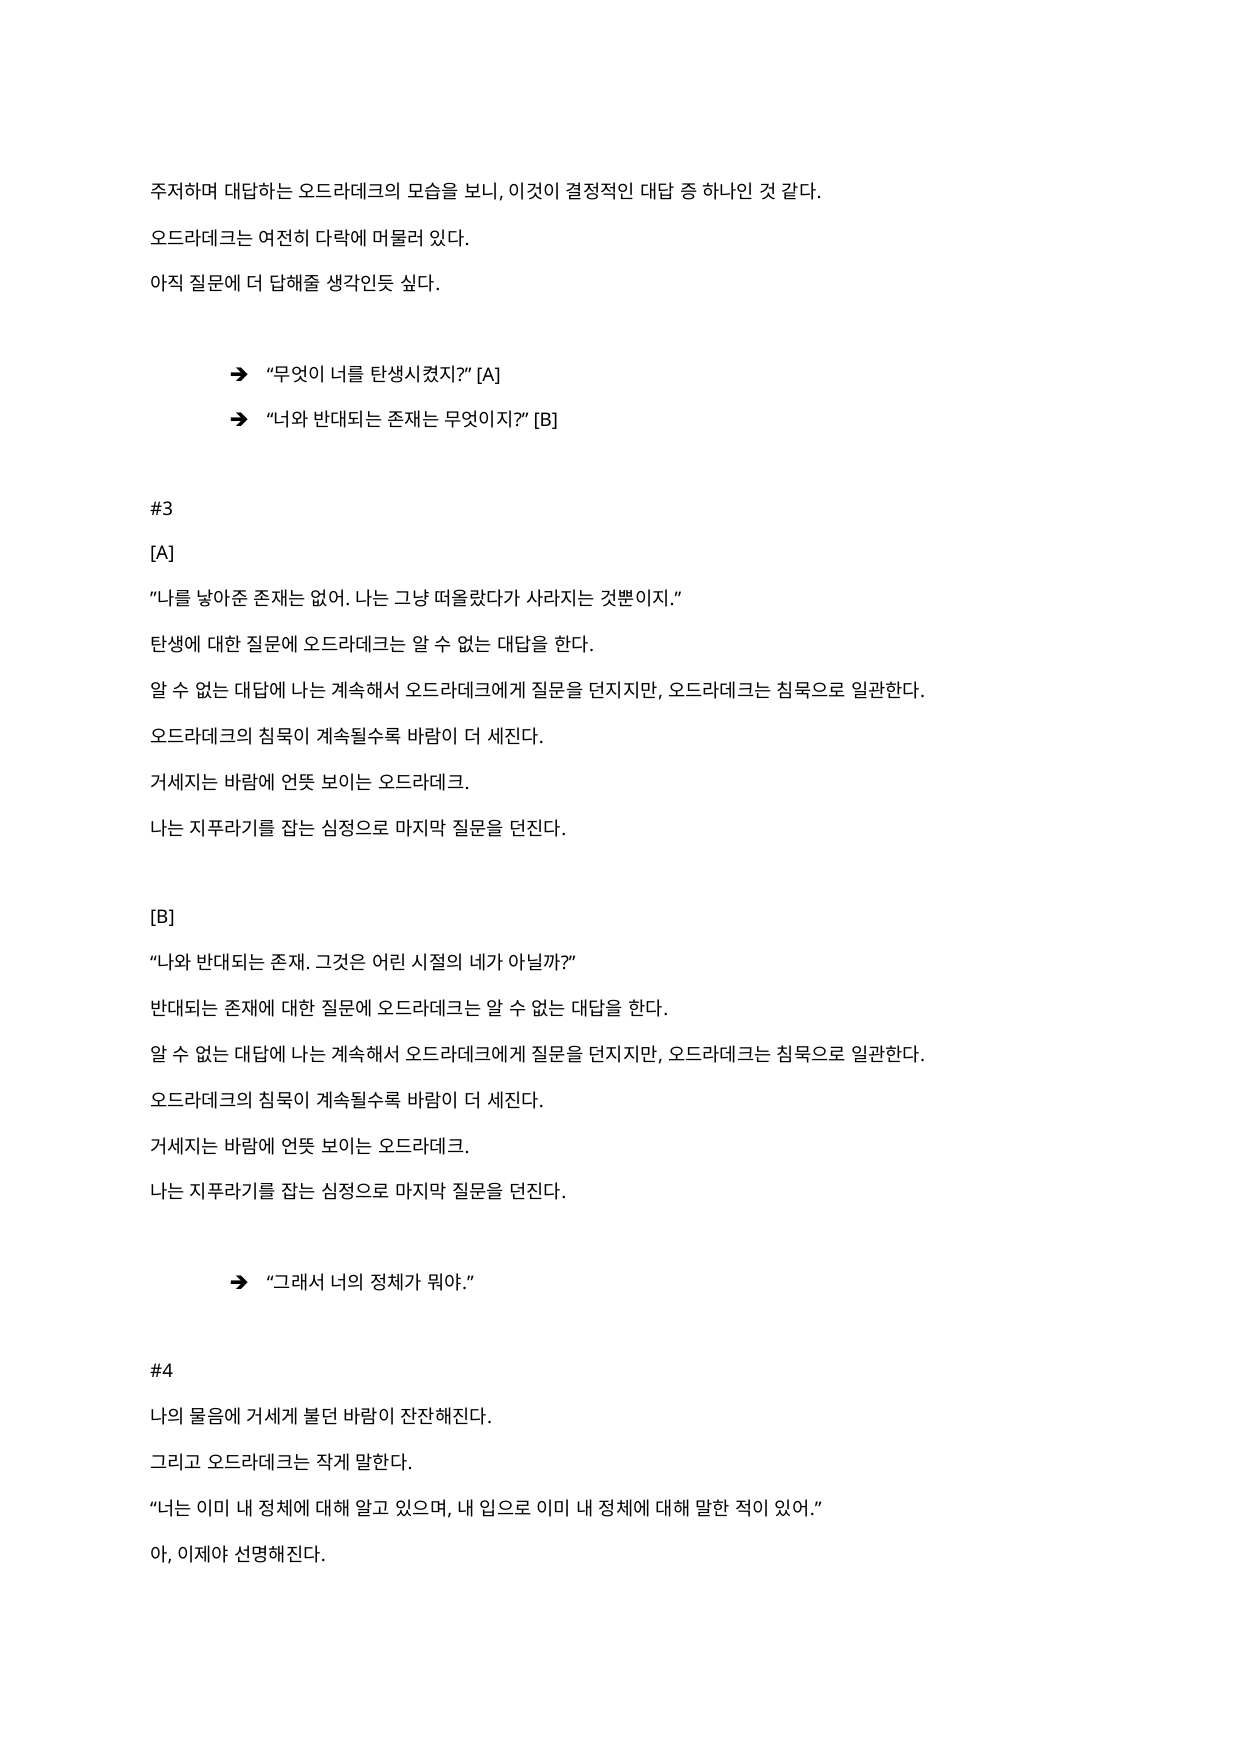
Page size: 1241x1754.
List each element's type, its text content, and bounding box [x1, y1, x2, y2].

text 오드라데크의 침묵이 계속될수록 바람이 더 세진다. [150, 1085, 1090, 1112]
text 주저하며 대답하는 오드라데크의 모습을 보니, 이것이 결정적인 대답 증 하나인 것 같다. [150, 177, 1090, 204]
text 나는 지푸라기를 잡는 심정으로 마지막 질문을 던진다. [150, 1177, 1090, 1204]
text ”나를 낳아준 존재는 없어. 나는 그냥 떠올랐다가 사라지는 것뿐이지.” [150, 583, 1090, 611]
text 반대되는 존재에 대한 질문에 오드라데크는 알 수 없는 대답을 한다. [150, 993, 1090, 1021]
text 아직 질문에 더 답해줄 생각인듯 싶다. [150, 269, 1090, 296]
text 알 수 없는 대답에 나는 계속해서 오드라데크에게 질문을 던지지만, 오드라데크는 침묵으로 일관한다. [150, 1039, 1090, 1067]
text #4 [150, 1357, 1090, 1383]
text 오드라데크의 침묵이 계속될수록 바람이 더 세진다. [150, 721, 1090, 748]
text “너는 이미 내 정체에 대해 알고 있으며, 내 입으로 이미 내 정체에 대해 말한 적이 있어.” [150, 1493, 1090, 1521]
text 탄생에 대한 질문에 오드라데크는 알 수 없는 대답을 한다. [150, 629, 1090, 657]
text 아, 이제야 선명해진다. [150, 1539, 1090, 1567]
text 거세지는 바람에 언뜻 보이는 오드라데크. [150, 767, 1090, 794]
text “나와 반대되는 존재. 그것은 어린 시절의 네가 아닐까?” [150, 947, 1090, 975]
text 그리고 오드라데크는 작게 말한다. [150, 1447, 1090, 1475]
text [B] [150, 903, 1090, 929]
text 오드라데크는 여전히 다락에 머물러 있다. [150, 223, 1090, 250]
list “무엇이 너를 탄생시켰지?” [A] [229, 359, 1090, 386]
list “그래서 너의 정체가 뭐야.” [229, 1267, 1090, 1294]
text 나의 물음에 거세게 불던 바람이 잔잔해진다. [150, 1402, 1090, 1429]
text 거세지는 바람에 언뜻 보이는 오드라데크. [150, 1131, 1090, 1158]
text 나는 지푸라기를 잡는 심정으로 마지막 질문을 던진다. [150, 813, 1090, 840]
text [A] [150, 539, 1090, 565]
list “너와 반대되는 존재는 무엇이지?” [B] [229, 405, 1090, 432]
text #3 [150, 495, 1090, 521]
text 알 수 없는 대답에 나는 계속해서 오드라데크에게 질문을 던지지만, 오드라데크는 침묵으로 일관한다. [150, 675, 1090, 703]
